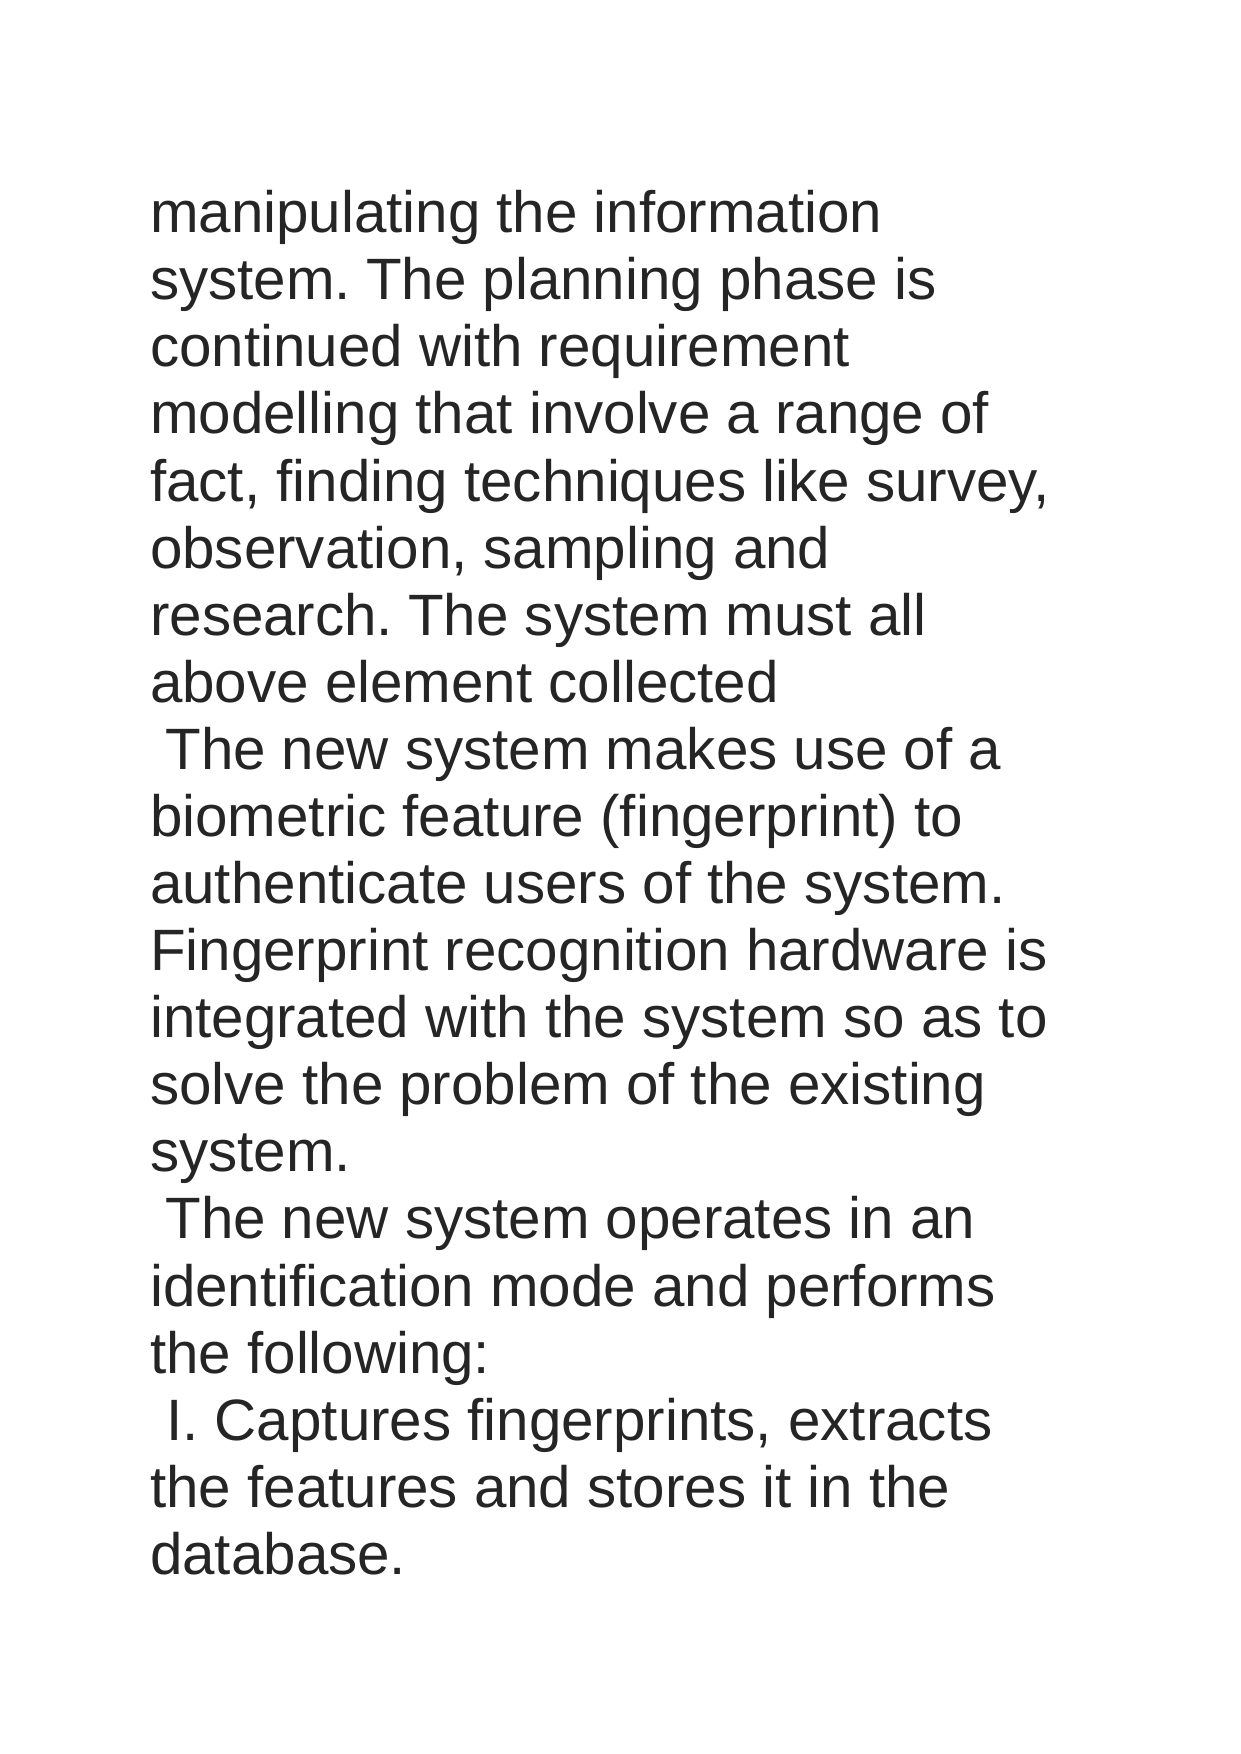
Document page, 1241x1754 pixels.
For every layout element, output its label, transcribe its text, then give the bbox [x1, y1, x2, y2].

text I. Captures fingerprints, extracts the features and stores it in the database. [150, 1392, 1090, 1593]
text manipulating the information system. The planning phase is continued with requirement modelling that involve a range of fact, finding techniques like survey, observation, sampling and research. The system must all above element collected [150, 184, 1090, 721]
text The new system makes use of a biometric feature (fingerprint) to authenticate users of the system. Fingerprint recognition hardware is integrated with the system so as to solve the problem of the existing system. [150, 721, 1090, 1190]
text The new system operates in an identification mode and performs the following: [150, 1190, 1090, 1392]
